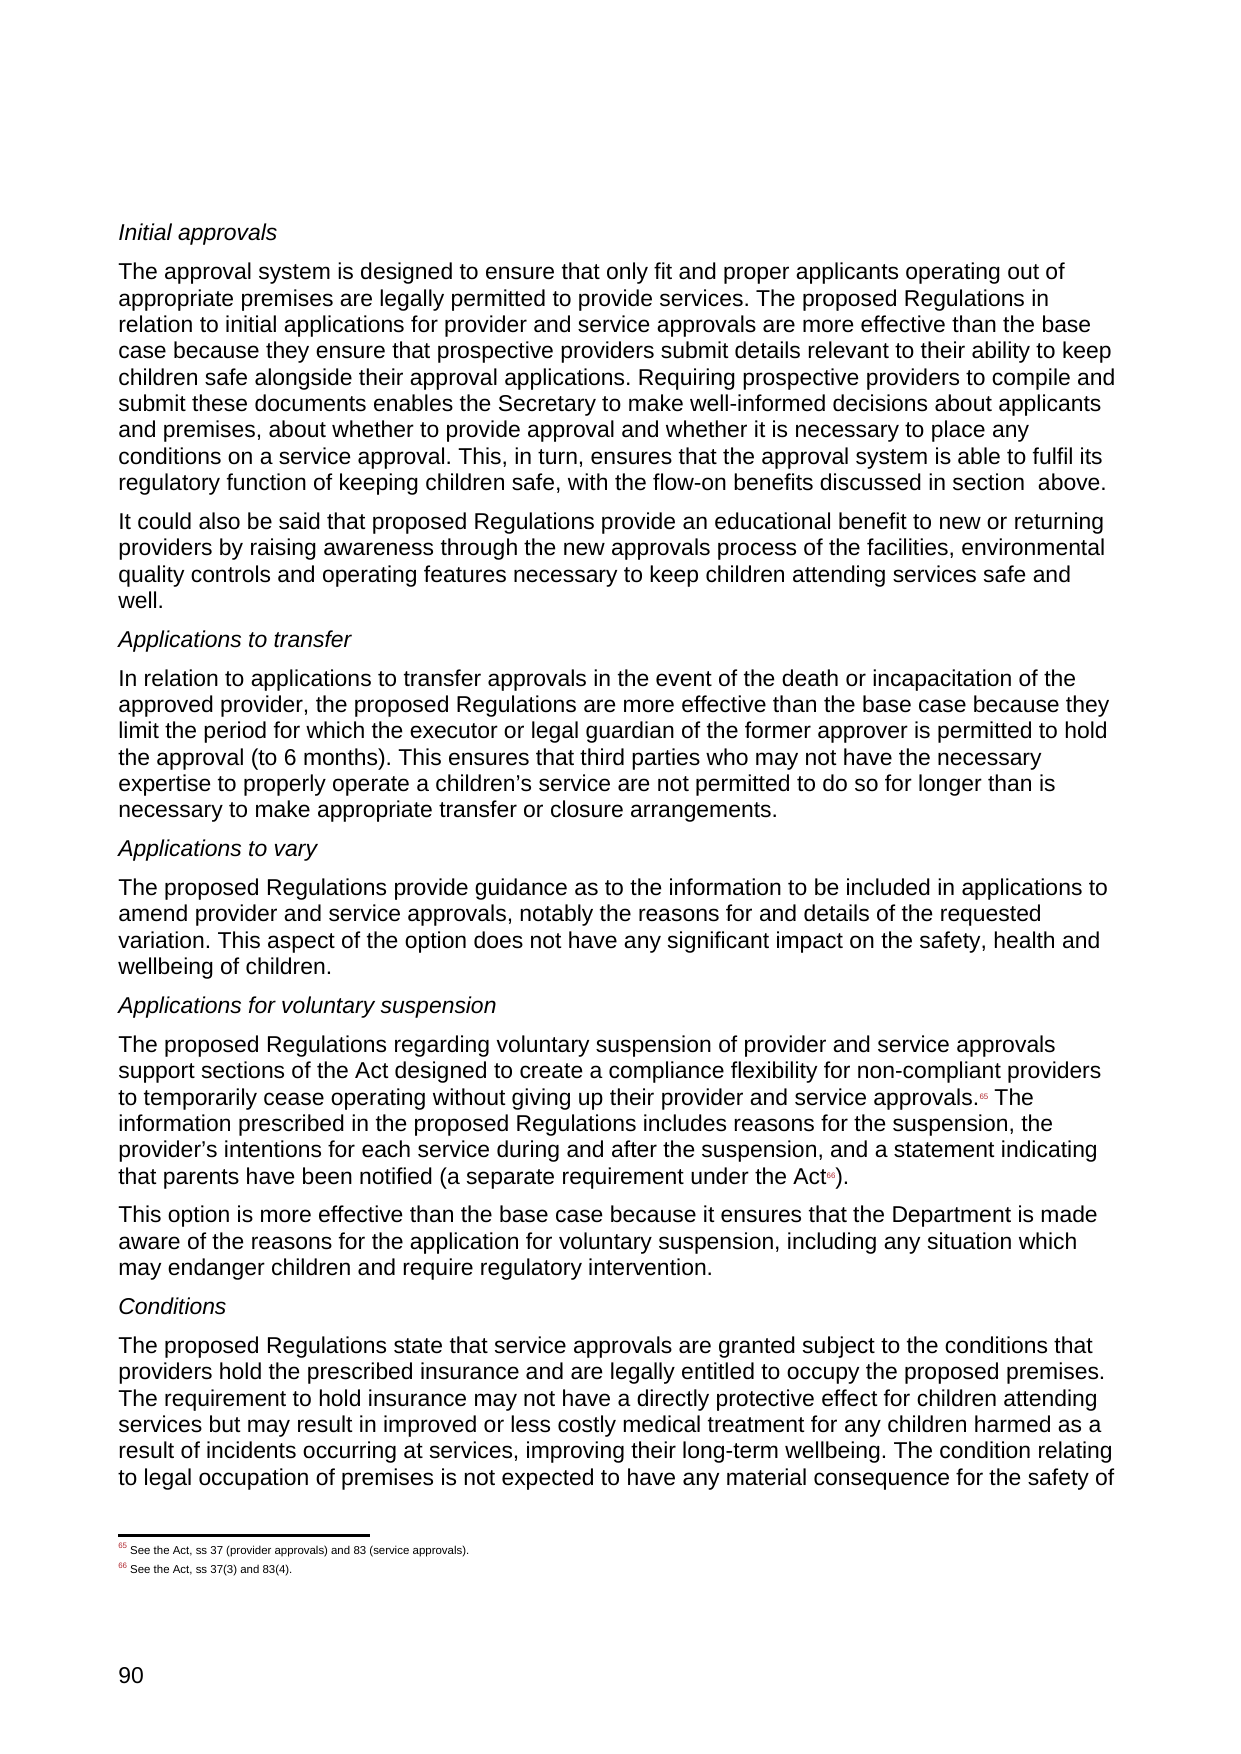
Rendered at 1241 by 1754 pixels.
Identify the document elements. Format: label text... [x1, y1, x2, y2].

text This option is more effective than the base case because it ensures that the Department is made aware of the reasons for the application for voluntary suspension, including any situation which may endanger children and require regulatory intervention. [118, 1201, 1122, 1281]
text The approval system is designed to ensure that only fit and proper applicants operating out of appropriate premises are legally permitted to provide services. The proposed Regulations in relation to initial applications for provider and service approvals are more effective than the base case because they ensure that prospective providers submit details relevant to their ability to keep children safe alongside their approval applications. Requiring prospective providers to compile and submit these documents enables the Secretary to make well-informed decisions about applicants and premises, about whether to provide approval and whether it is necessary to place any conditions on a service approval. This, in turn, ensures that the approval system is able to fulfil its regulatory function of keeping children safe, with the flow-on benefits discussed in section 0 above. [118, 258, 1122, 495]
text Applications for voluntary suspension [118, 992, 1122, 1018]
text The proposed Regulations regarding voluntary suspension of provider and service approvals support sections of the Act designed to create a compliance flexibility for non-compliant providers to temporarily cease operating without giving up their provider and service approvals. The information prescribed in the proposed Regulations includes reasons for the suspension, the provider’s intentions for each service during and after the suspension, and a statement indicating that parents have been notified (a separate requirement under the Act). [118, 1031, 1122, 1189]
text In relation to applications to transfer approvals in the event of the death or incapacitation of the approved provider, the proposed Regulations are more effective than the base case because they limit the period for which the executor or legal guardian of the former approver is permitted to hold the approval (to 6 months). This ensures that third parties who may not have the necessary expertise to properly operate a children’s service are not permitted to do so for longer than is necessary to make appropriate transfer or closure arrangements. [118, 664, 1122, 823]
text Applications to vary [118, 835, 1122, 862]
text Initial approvals [118, 219, 1122, 246]
text The proposed Regulations provide guidance as to the information to be included in applications to amend provider and service approvals, notably the reasons for and details of the requested variation. This aspect of the option does not have any significant impact on the safety, health and wellbeing of children. [118, 874, 1122, 979]
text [118, 1332, 1122, 1490]
text Applications to transfer [118, 626, 1122, 652]
text Conditions [118, 1293, 1122, 1319]
text It could also be said that proposed Regulations provide an educational benefit to new or returning providers by raising awareness through the new approvals process of the facilities, environmental quality controls and operating features necessary to keep children attending services safe and well. [118, 508, 1122, 613]
